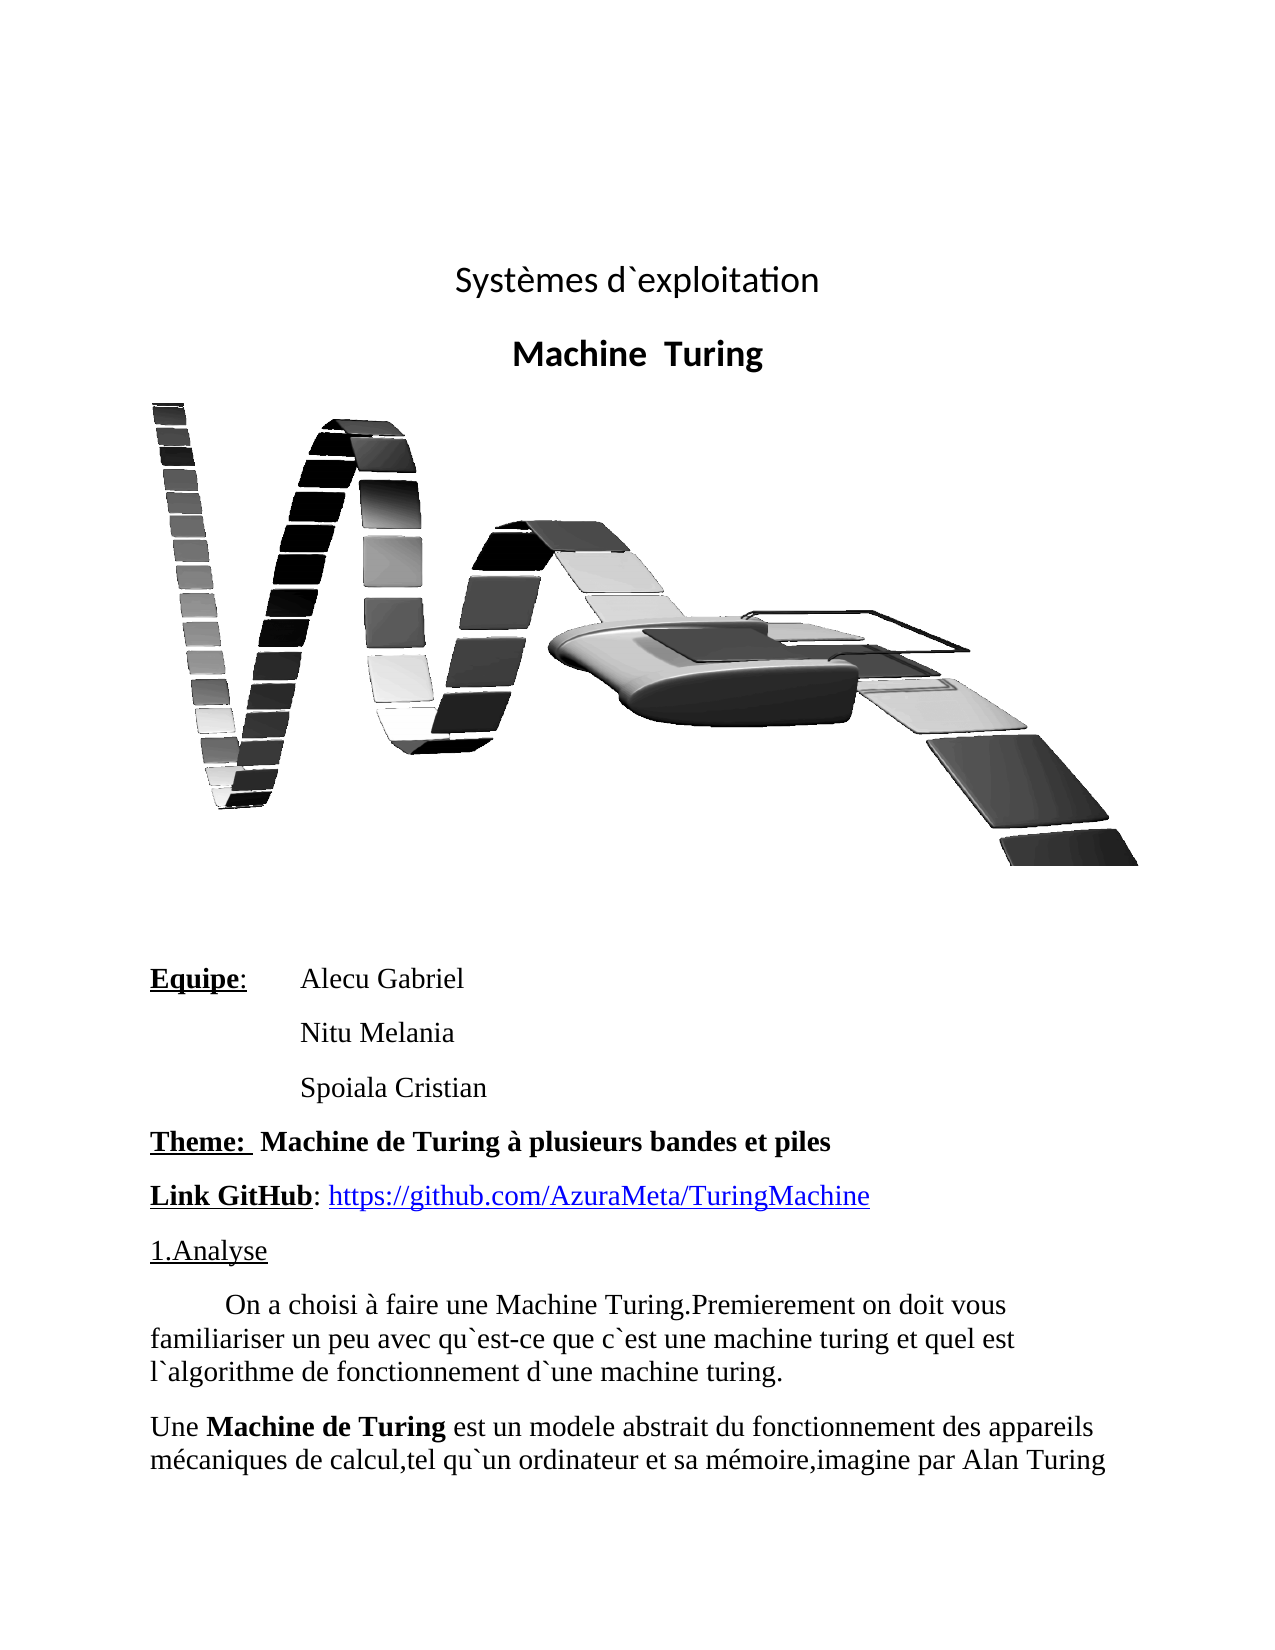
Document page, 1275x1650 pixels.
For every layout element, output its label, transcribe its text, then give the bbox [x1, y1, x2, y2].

picture [150, 403, 1139, 866]
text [150, 1409, 1125, 1476]
text Machine Turing [150, 329, 1125, 375]
text Spoiala Cristian [225, 1070, 1125, 1103]
text Theme: Machine de Turing à plusieurs bandes et piles [150, 1124, 1125, 1158]
text Systèmes d`exploitation [150, 256, 1125, 302]
text Link GitHub: https://github.com/AzuraMeta/TuringMachine [150, 1178, 1125, 1212]
text Equipe: Alecu Gabriel [150, 961, 1125, 994]
text On a choisi à faire une Machine Turing.Premierement on doit vous familiariser un peu avec qu`est-ce que c`est une machine turing et quel est l`algorithme de fonctionnement d`une machine turing. [150, 1287, 1125, 1388]
text 1.Analyse [150, 1233, 1125, 1266]
text Nitu Melania [225, 1015, 1125, 1049]
